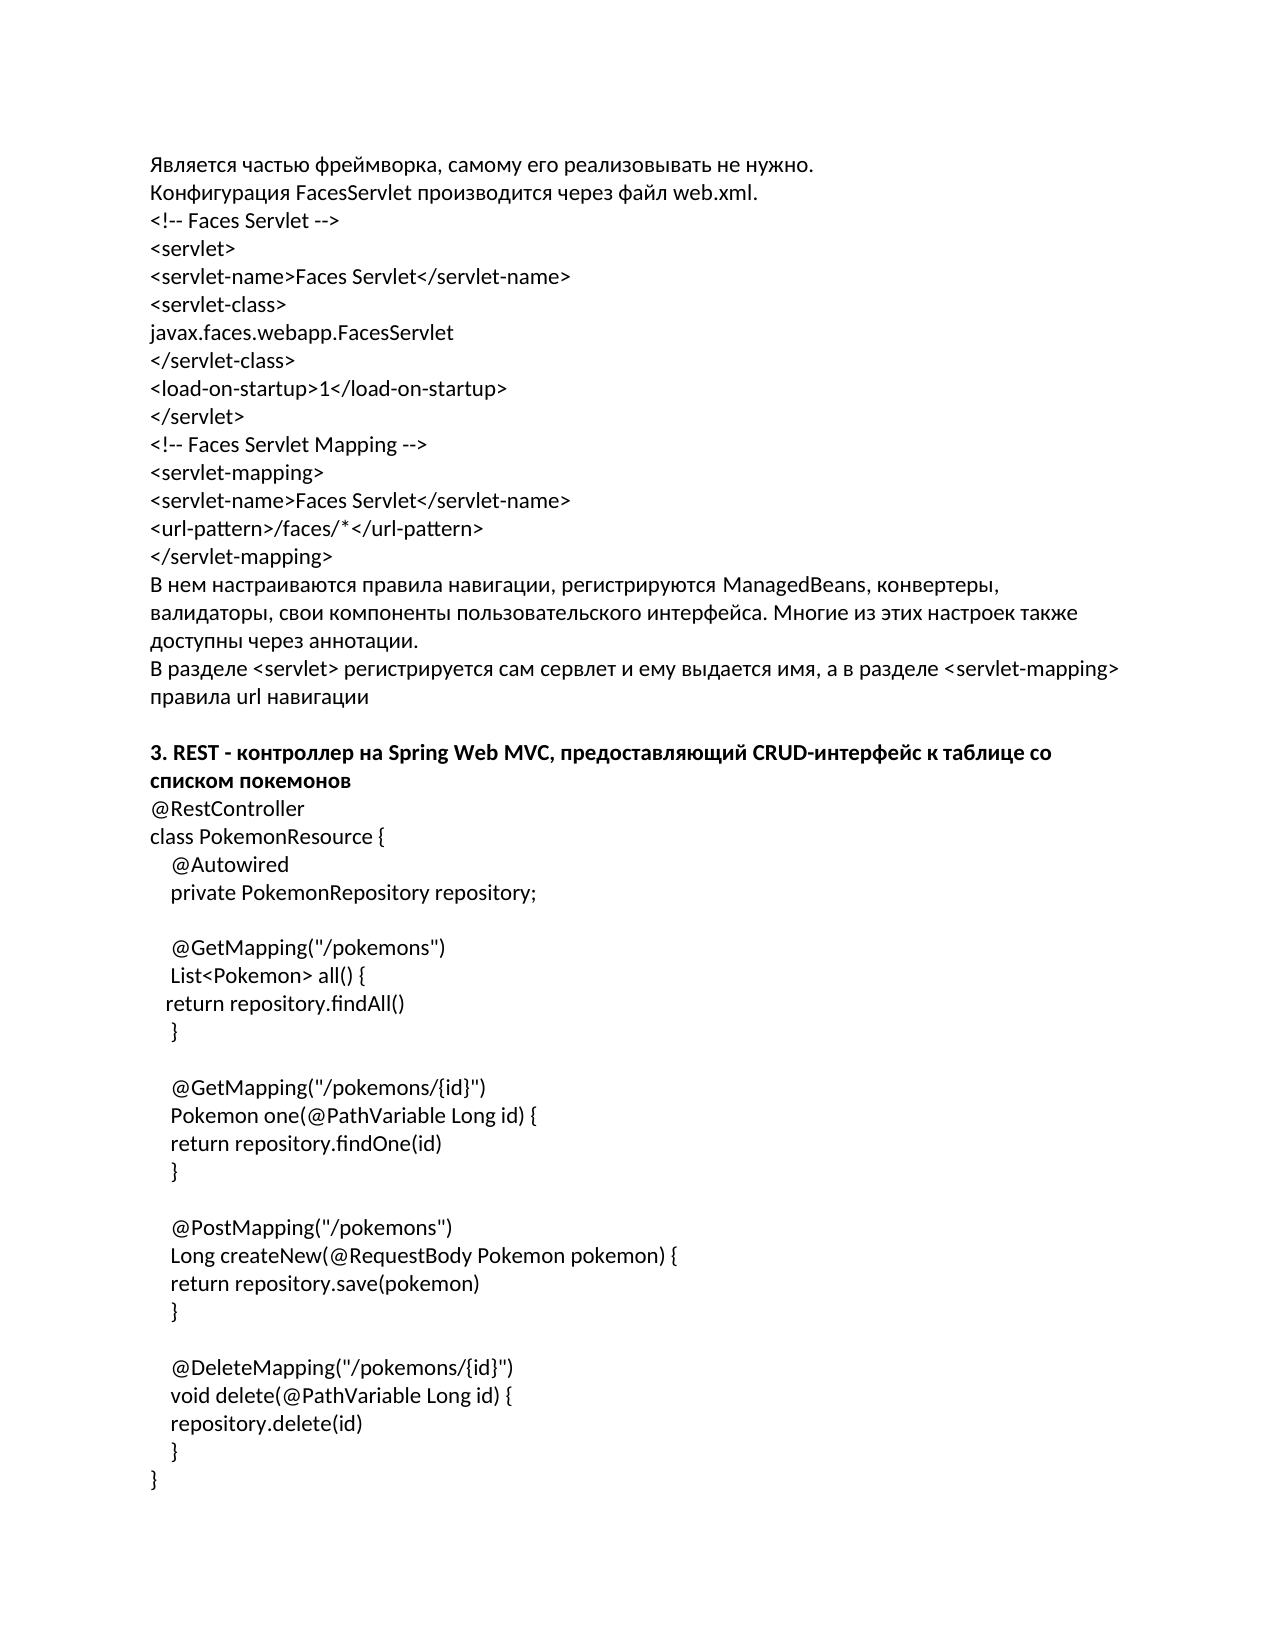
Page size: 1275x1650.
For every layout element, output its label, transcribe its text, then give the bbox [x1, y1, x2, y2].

text } [150, 1297, 1125, 1325]
text @DeleteMapping("/pokemons/{id}") [150, 1353, 1125, 1381]
text private PokemonRepository repository; [150, 878, 1125, 907]
text <servlet-class> [150, 290, 1125, 318]
text class PokemonResource { [150, 822, 1125, 851]
text <servlet-name>Faces Servlet</servlet-name> [150, 486, 1125, 514]
text return repository.findOne(id) [150, 1129, 1125, 1157]
text Является частью фреймворка, самому его реализовывать не нужно. Конфигурация FacesServlet производится через файл web.xml. [150, 150, 1125, 206]
text <!-- Faces Servlet Mapping --> [150, 430, 1125, 458]
text Long createNew(@RequestBody Pokemon pokemon) { [150, 1241, 1125, 1269]
text return repository.findAll() [150, 989, 1125, 1017]
text } [150, 1157, 1125, 1185]
text <servlet> [150, 234, 1125, 262]
text В разделе <servlet> регистрируется сам сервлет и ему выдается имя, а в разделе <servlet-mapping> правила url навигации [150, 654, 1125, 710]
text javax.faces.webapp.FacesServlet [150, 318, 1125, 346]
text <servlet-mapping> [150, 458, 1125, 486]
text } [150, 1465, 1125, 1493]
text </servlet-mapping> В нем настраиваются правила навигации, регистрируются ManagedBeans, конвертеры, валидаторы, свои компоненты пользовательского интерфейса. Многие из этих настроек также доступны через аннотации. [150, 542, 1125, 654]
text @GetMapping("/pokemons") [150, 933, 1125, 961]
text void delete(@PathVariable Long id) { [150, 1381, 1125, 1409]
text @PostMapping("/pokemons") [150, 1213, 1125, 1241]
text } [150, 1437, 1125, 1465]
subtitle 3. REST - контроллер на Spring Web MVC, предоставляющий CRUD-интерфейс к таблице со списком покемонов [150, 738, 1125, 794]
text <url-pattern>/faces/*</url-pattern> [150, 514, 1125, 542]
text @Autowired [150, 851, 1125, 878]
text @GetMapping("/pokemons/{id}") [150, 1073, 1125, 1101]
text <!-- Faces Servlet --> [150, 206, 1125, 234]
text } [150, 1017, 1125, 1045]
text <load-on-startup>1</load-on-startup> [150, 374, 1125, 402]
text </servlet> [150, 402, 1125, 430]
text Pokemon one(@PathVariable Long id) { [150, 1101, 1125, 1129]
text @RestController [150, 794, 1125, 822]
text return repository.save(pokemon) [150, 1269, 1125, 1297]
text List<Pokemon> all() { [150, 961, 1125, 989]
text </servlet-class> [150, 346, 1125, 374]
text <servlet-name>Faces Servlet</servlet-name> [150, 262, 1125, 290]
text repository.delete(id) [150, 1409, 1125, 1437]
